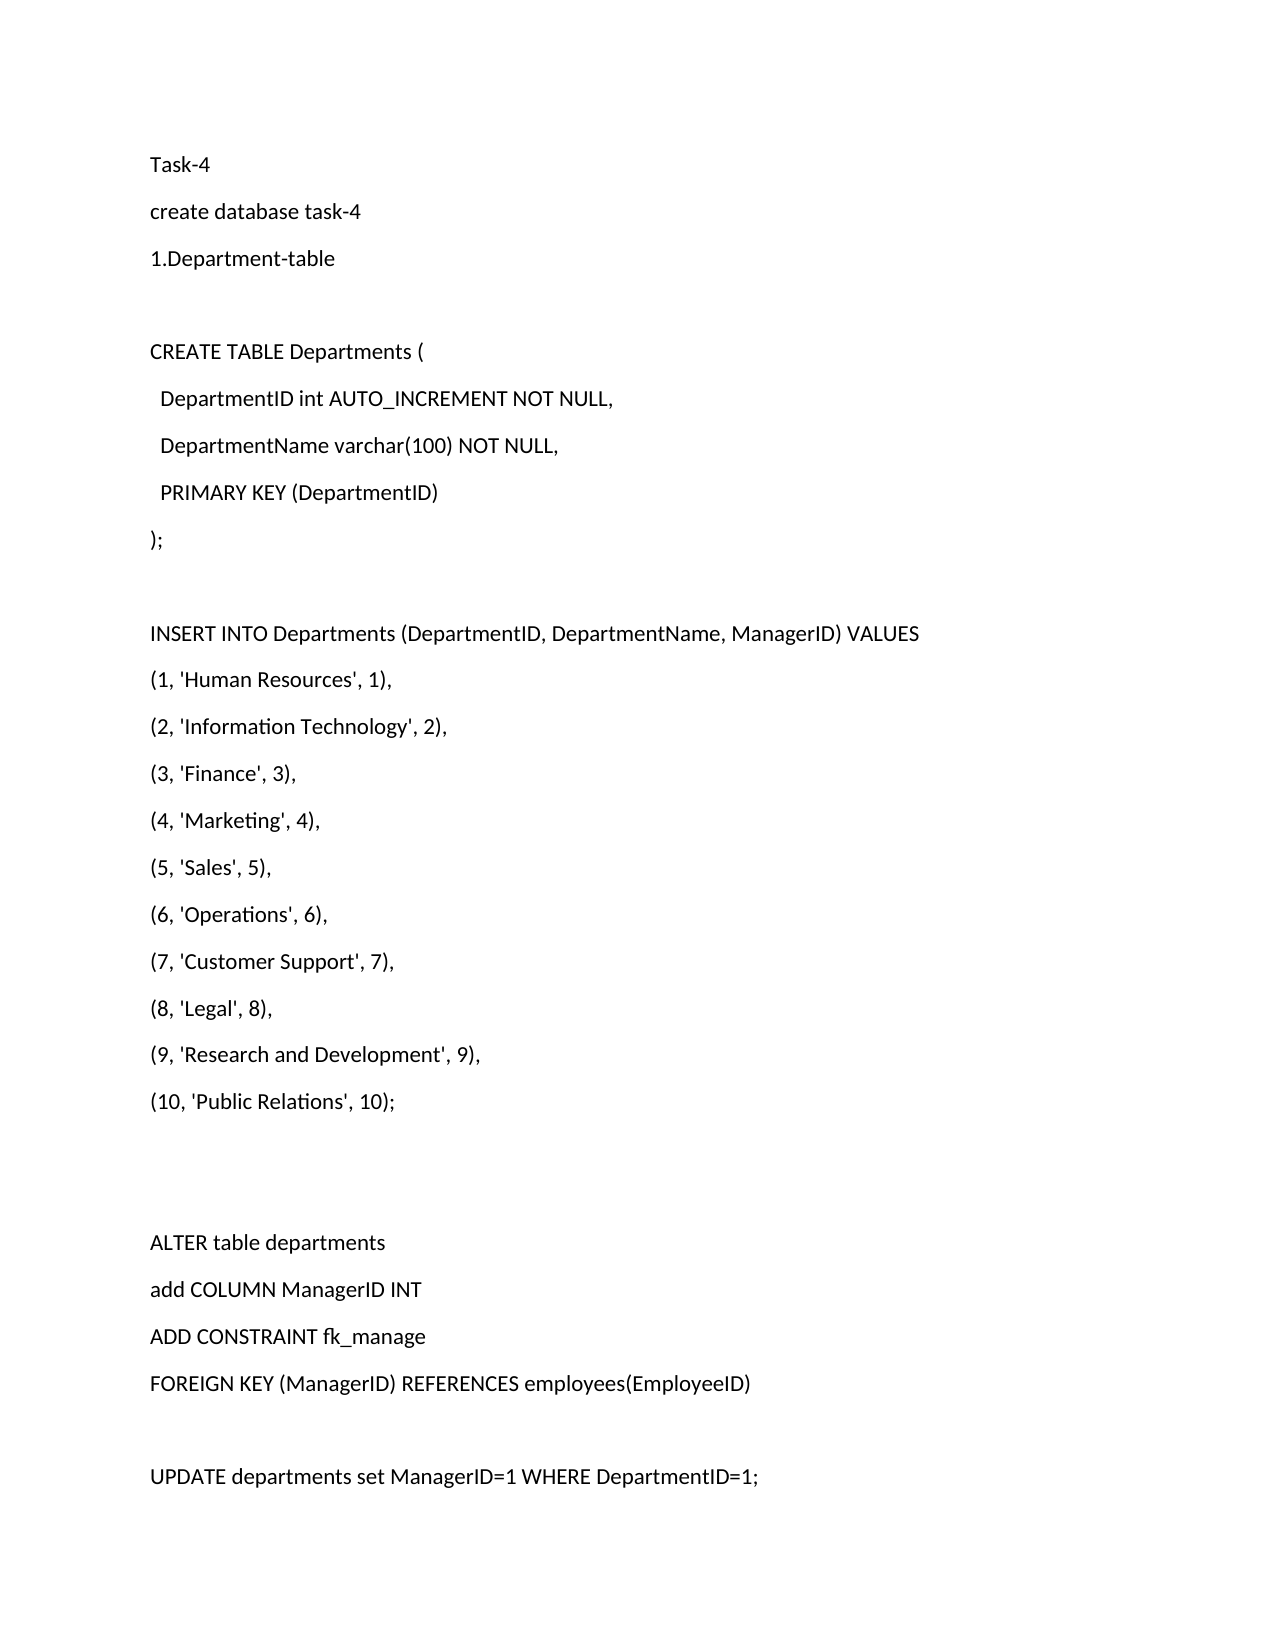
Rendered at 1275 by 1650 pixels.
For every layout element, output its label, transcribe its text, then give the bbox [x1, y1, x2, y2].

text DepartmentName varchar(100) NOT NULL, [150, 431, 1125, 459]
text Task-4 [150, 150, 1125, 178]
text create database task-4 [150, 197, 1125, 225]
text (3, 'Finance', 3), [150, 759, 1125, 787]
text (6, 'Operations', 6), [150, 900, 1125, 928]
text (2, 'Information Technology', 2), [150, 712, 1125, 741]
text (5, 'Sales', 5), [150, 853, 1125, 881]
text (10, 'Public Relations', 10); [150, 1087, 1125, 1116]
text (8, 'Legal', 8), [150, 994, 1125, 1022]
text (1, 'Human Resources', 1), [150, 666, 1125, 694]
text ADD CONSTRAINT fk_manage [150, 1322, 1125, 1350]
text DepartmentID int AUTO_INCREMENT NOT NULL, [150, 384, 1125, 412]
text (7, 'Customer Support', 7), [150, 947, 1125, 975]
text UPDATE departments set ManagerID=1 WHERE DepartmentID=1; [150, 1462, 1125, 1491]
text (4, 'Marketing', 4), [150, 806, 1125, 834]
text 1.Department-table [150, 244, 1125, 272]
text ALTER table departments [150, 1228, 1125, 1256]
text FOREIGN KEY (ManagerID) REFERENCES employees(EmployeeID) [150, 1369, 1125, 1397]
text ); [150, 525, 1125, 553]
text add COLUMN ManagerID INT [150, 1275, 1125, 1303]
text (9, 'Research and Development', 9), [150, 1041, 1125, 1069]
text INSERT INTO Departments (DepartmentID, DepartmentName, ManagerID) VALUES [150, 619, 1125, 647]
text CREATE TABLE Departments ( [150, 337, 1125, 366]
text PRIMARY KEY (DepartmentID) [150, 478, 1125, 506]
